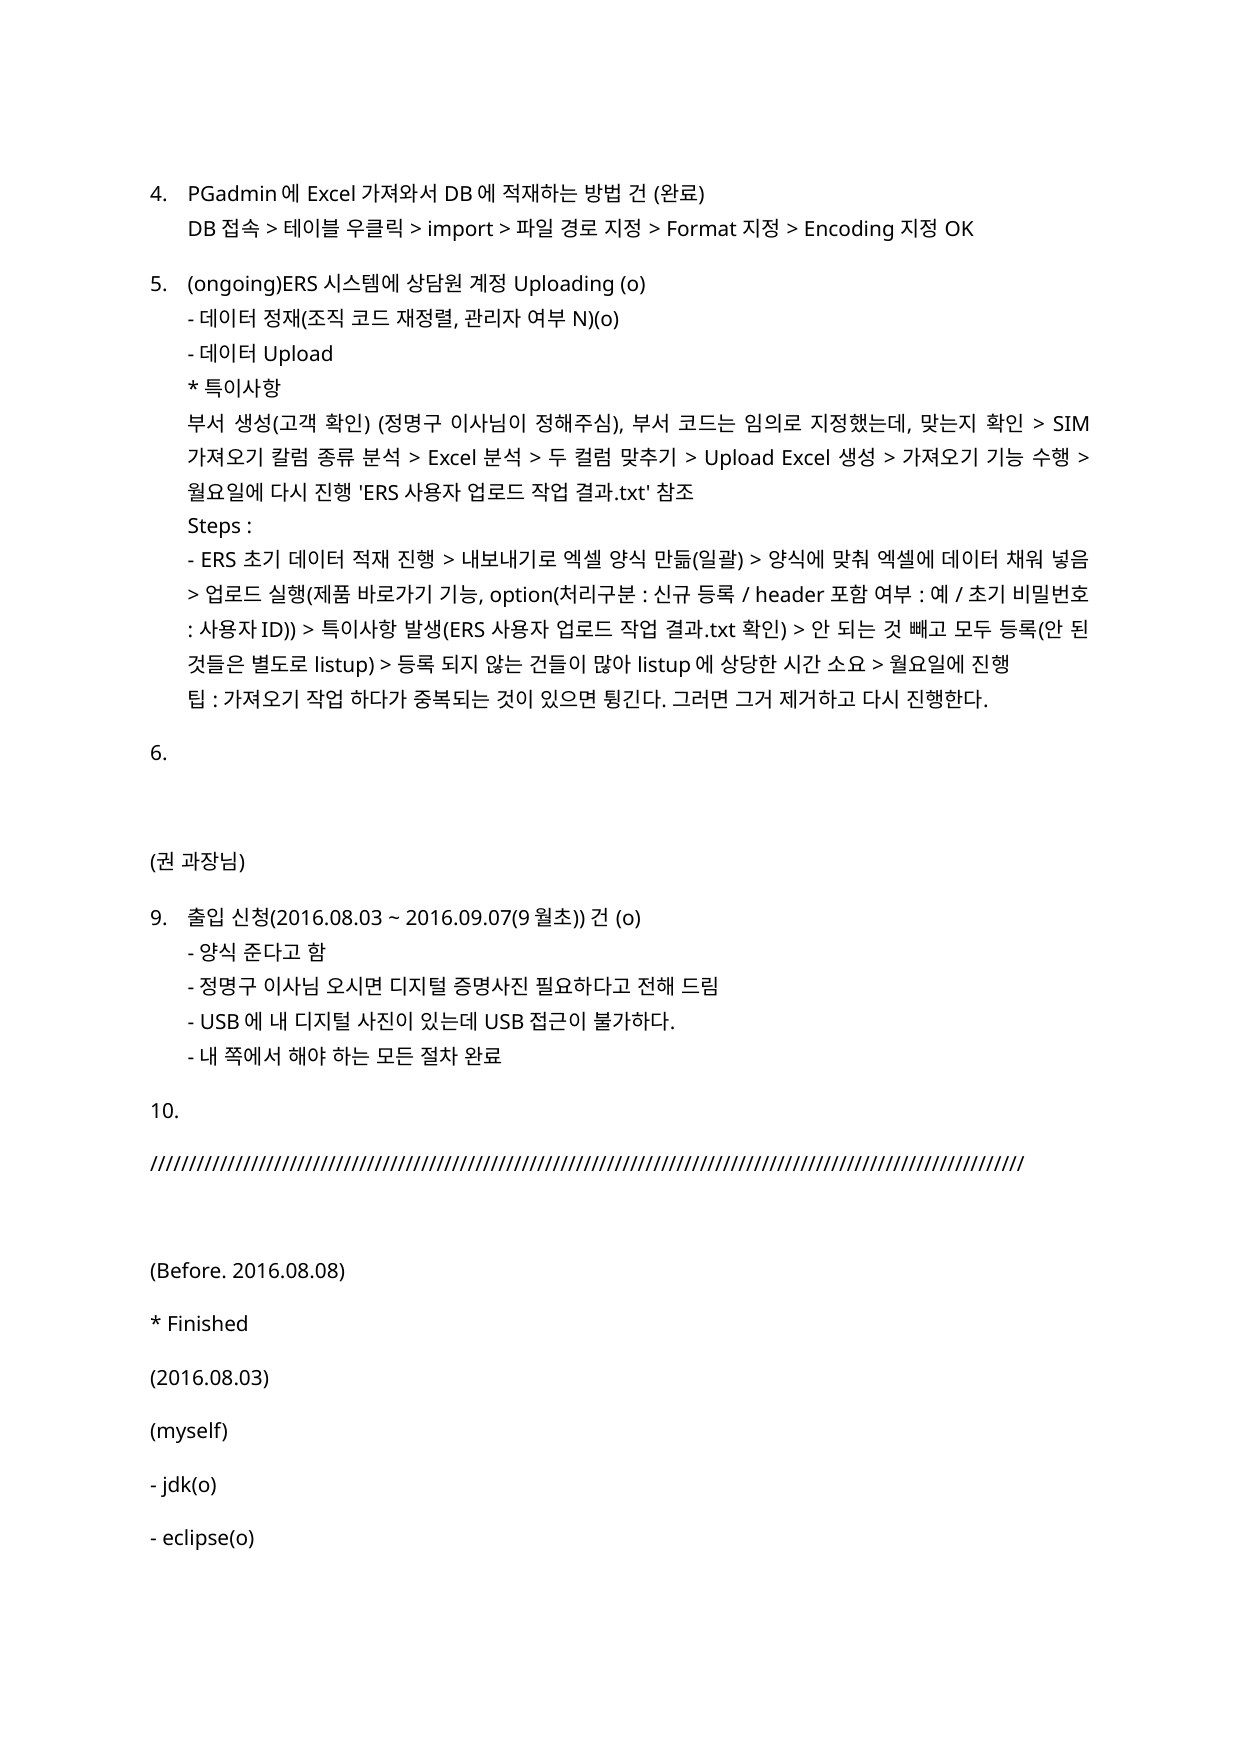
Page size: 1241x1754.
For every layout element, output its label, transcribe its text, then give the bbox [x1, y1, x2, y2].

text - eclipse(o) [150, 1523, 1090, 1552]
list PGadmin에 Excel 가져와서 DB에 적재하는 방법 건 (완료) DB 접속 > 테이블 우클릭 > import > 파일 경로 지정 > Format 지정 > Encoding 지정 OK [150, 177, 1090, 242]
text (2016.08.03) [150, 1363, 1090, 1391]
text (권 과장님) [150, 845, 1090, 876]
list (ongoing)ERS 시스템에 상담원 계정 Uploading (o) - 데이터 정재(조직 코드 재정렬, 관리자 여부 N)(o) - 데이터 Upload * 특이사항 부서 생성(고객 확인) (정명구 이사님이 정해주심), 부서 코드는 임의로 지정했는데, 맞는지 확인 > SIM 가져오기 칼럼 종류 분석 > Excel 분석 > 두 컬럼 맞추기 > Upload Excel 생성 > 가져오기 기능 수행 > 월요일에 다시 진행 'ERS 사용자 업로드 작업 결과.txt' 참조 Steps : - ERS 초기 데이터 적재 진행 > 내보내기로 엑셀 양식 만듦(일괄) > 양식에 맞춰 엑셀에 데이터 채워 넣음 > 업로드 실행(제품 바로가기 기능, option(처리구분 : 신규 등록 / header 포함 여부 : 예 / 초기 비밀번호 : 사용자ID)) > 특이사항 발생(ERS 사용자 업로드 작업 결과.txt 확인) > 안 되는 것 빼고 모두 등록(안 된 것들은 별도로 listup) > 등록 되지 않는 건들이 많아 listup에 상당한 시간 소요 > 월요일에 진행 팁 : 가져오기 작업 하다가 중복되는 것이 있으면 튕긴다. 그러면 그거 제거하고 다시 진행한다. [150, 268, 1090, 713]
text ///////////////////////////////////////////////////////////////////////////////////////////////////////////////// [150, 1149, 1090, 1178]
list 출입 신청(2016.08.03 ~ 2016.09.07(9월초)) 건 (o) - 양식 준다고 함 - 정명구 이사님 오시면 디지털 증명사진 필요하다고 전해 드림 - USB에 내 디지털 사진이 있는데 USB 접근이 불가하다. - 내 쪽에서 해야 하는 모든 절차 완료 [150, 901, 1090, 1071]
text (myself) [150, 1416, 1090, 1445]
text * Finished [150, 1309, 1090, 1338]
text - jdk(o) [150, 1470, 1090, 1498]
text (Before. 2016.08.08) [150, 1256, 1090, 1284]
